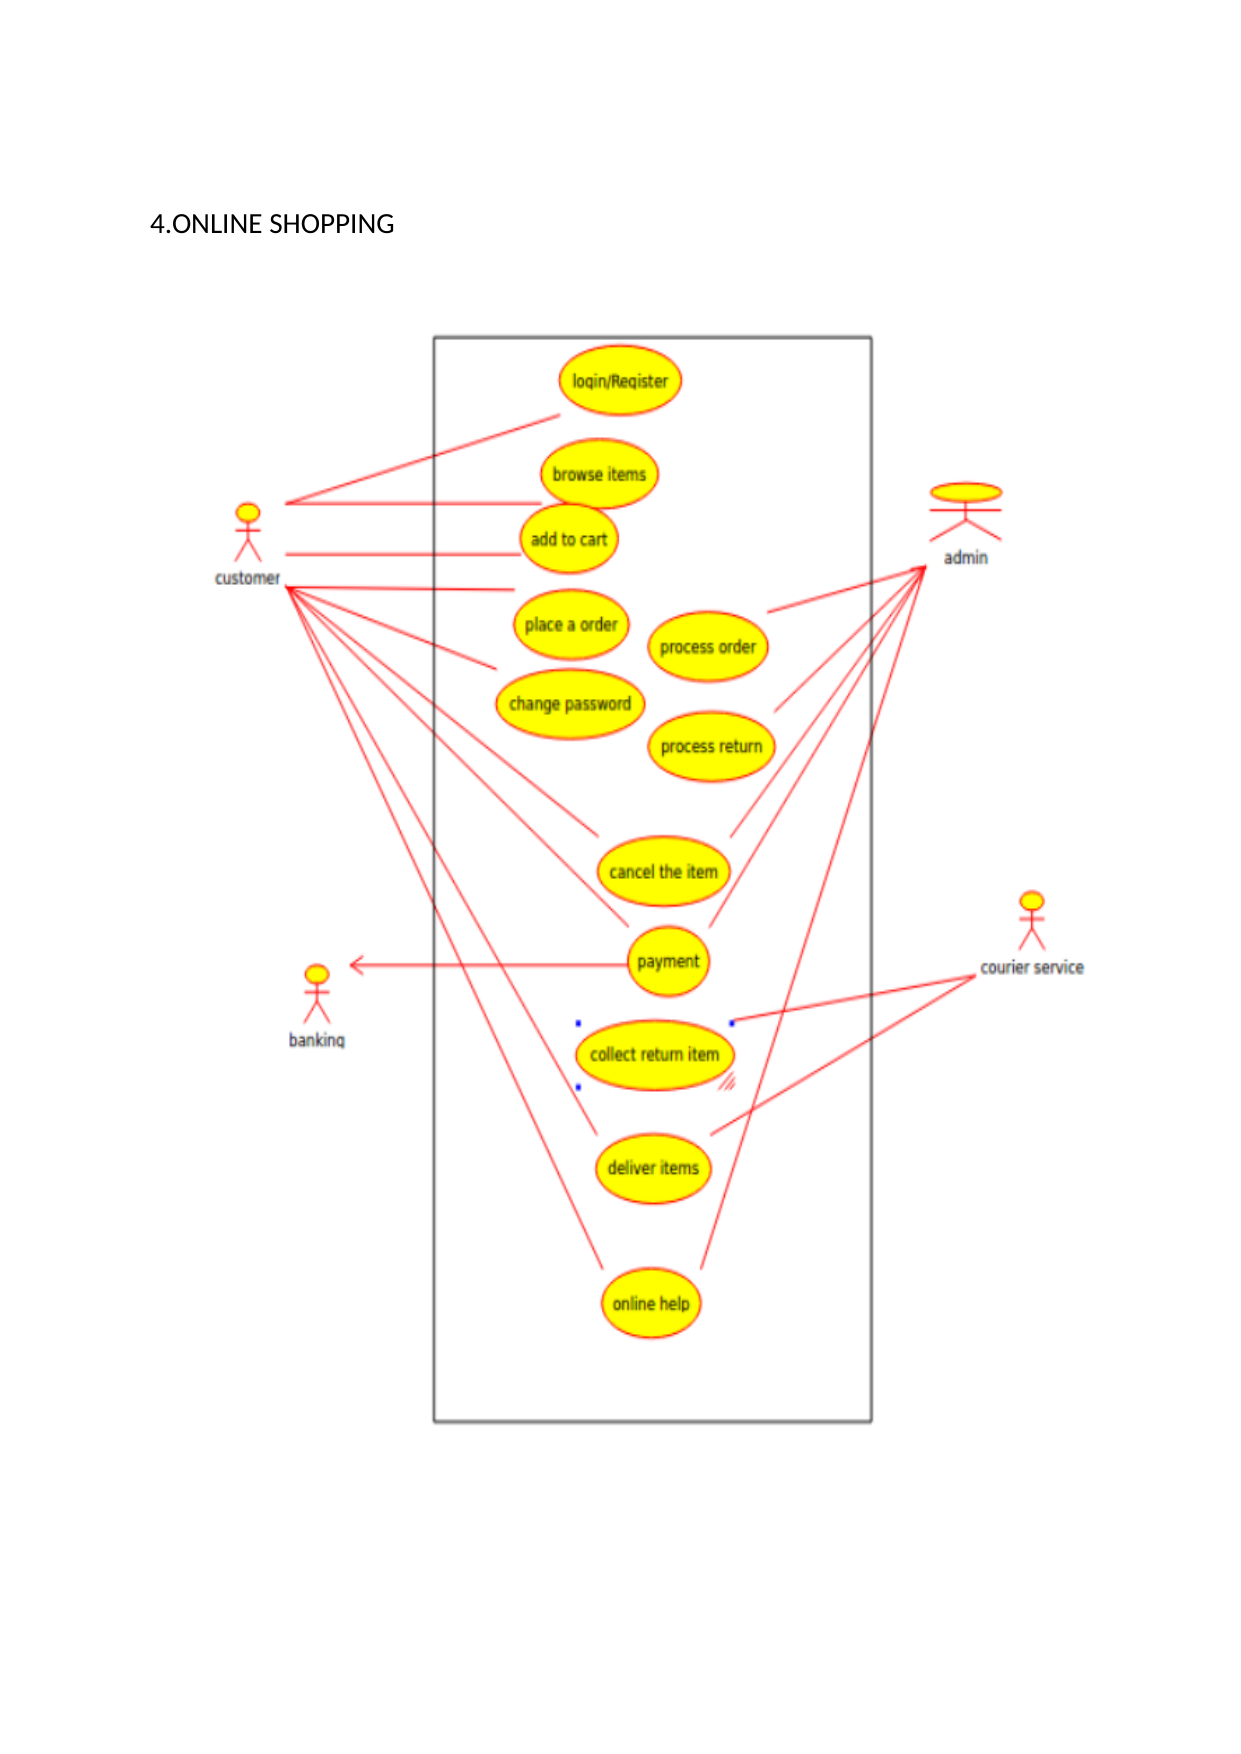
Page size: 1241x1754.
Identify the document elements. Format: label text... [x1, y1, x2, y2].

picture [150, 308, 1155, 1491]
text 4.ONLINE SHOPPING [150, 205, 1090, 241]
